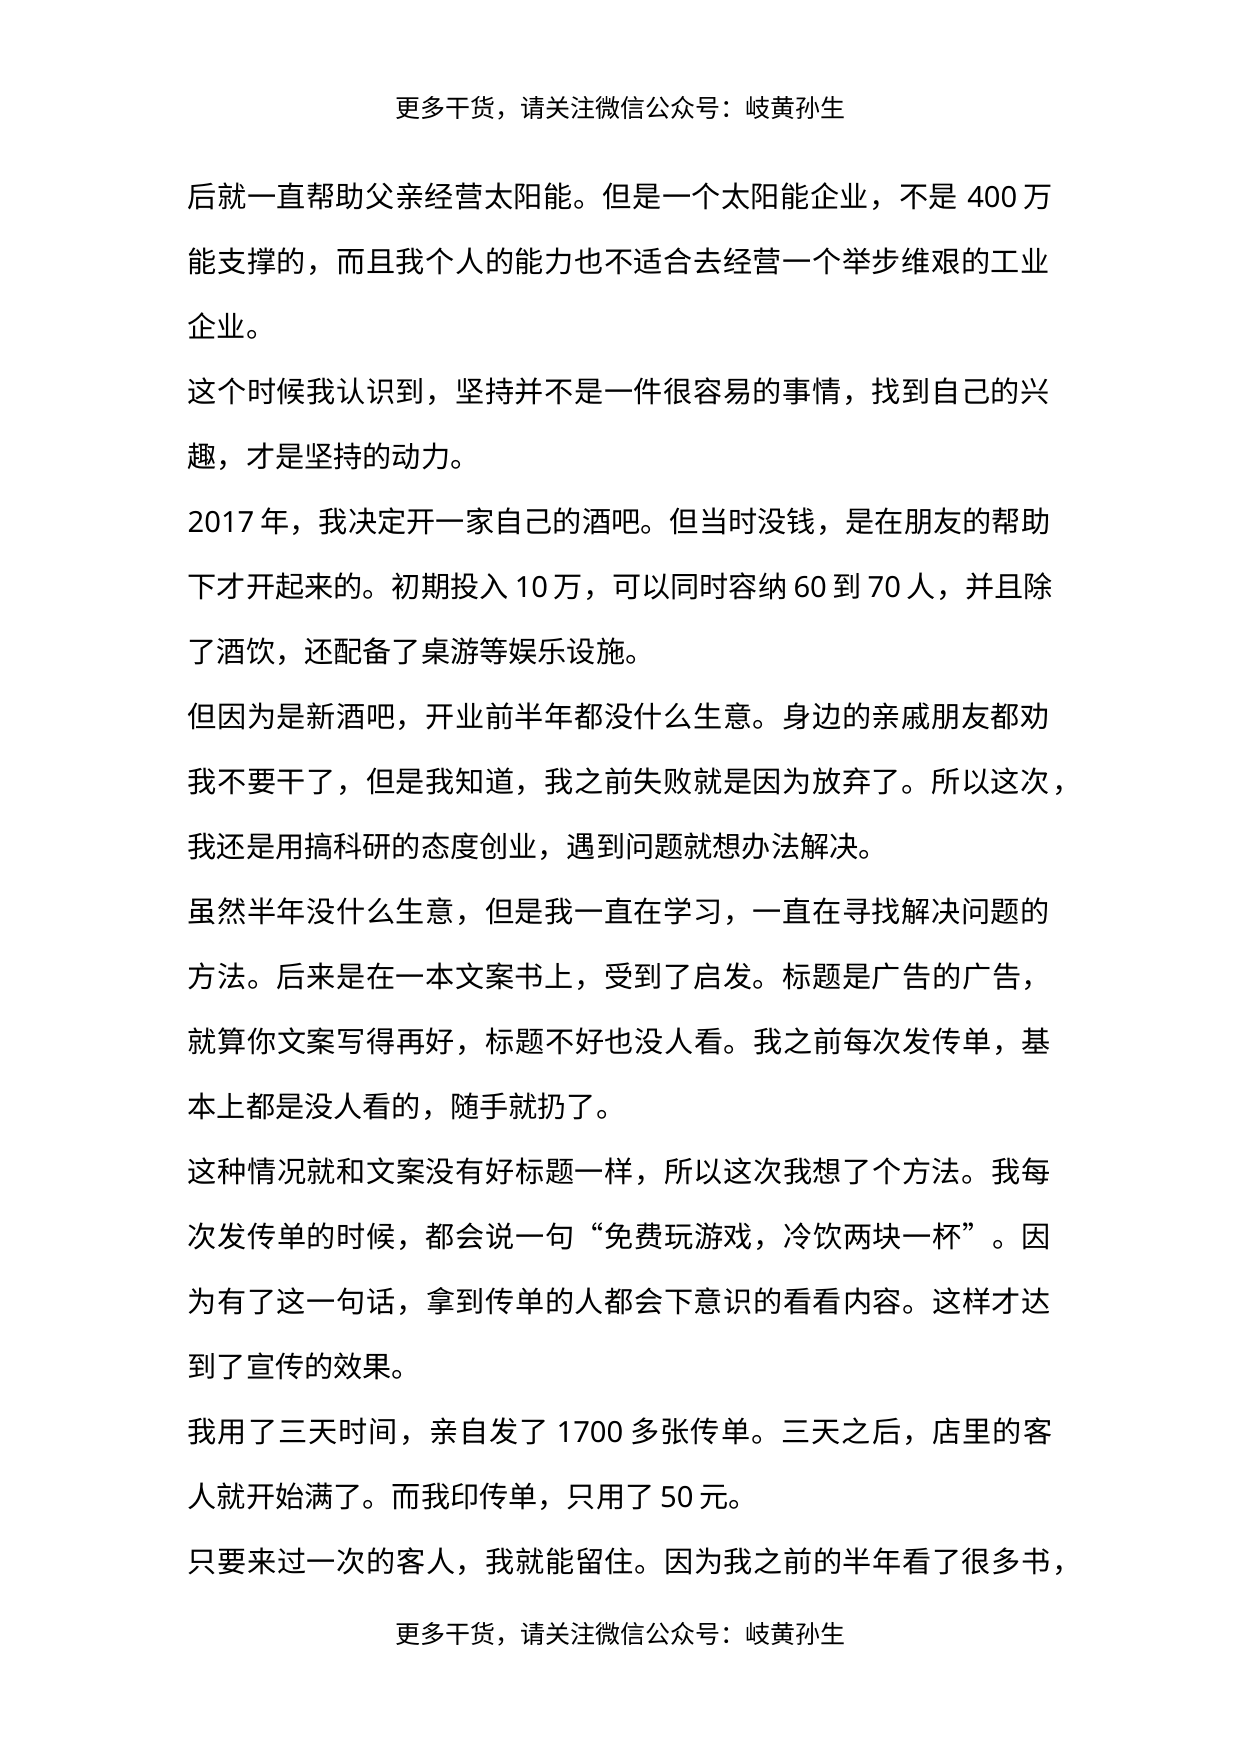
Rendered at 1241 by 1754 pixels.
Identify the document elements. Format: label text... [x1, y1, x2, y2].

text 我用了三天时间，亲自发了1700多张传单。三天之后，店里的客人就开始满了。而我印传单，只用了50元。 [187, 1397, 1053, 1527]
text 这种情况就和文案没有好标题一样，所以这次我想了个方法。我每次发传单的时候，都会说一句“免费玩游戏，冷饮两块一杯”。因为有了这一句话，拿到传单的人都会下意识的看看内容。这样才达到了宣传的效果。 [187, 1137, 1053, 1397]
text 但因为是新酒吧，开业前半年都没什么生意。身边的亲戚朋友都劝我不要干了，但是我知道，我之前失败就是因为放弃了。所以这次，我还是用搞科研的态度创业，遇到问题就想办法解决。 [187, 682, 1053, 877]
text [187, 1527, 1053, 1592]
text 这个时候我认识到，坚持并不是一件很容易的事情，找到自己的兴趣，才是坚持的动力。 [187, 357, 1053, 487]
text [187, 162, 1053, 357]
text 2017年，我决定开一家自己的酒吧。但当时没钱，是在朋友的帮助下才开起来的。初期投入10万，可以同时容纳60到70人，并且除了酒饮，还配备了桌游等娱乐设施。 [187, 487, 1053, 682]
text 虽然半年没什么生意，但是我一直在学习，一直在寻找解决问题的方法。后来是在一本文案书上，受到了启发。标题是广告的广告，就算你文案写得再好，标题不好也没人看。我之前每次发传单，基本上都是没人看的，随手就扔了。 [187, 877, 1053, 1137]
